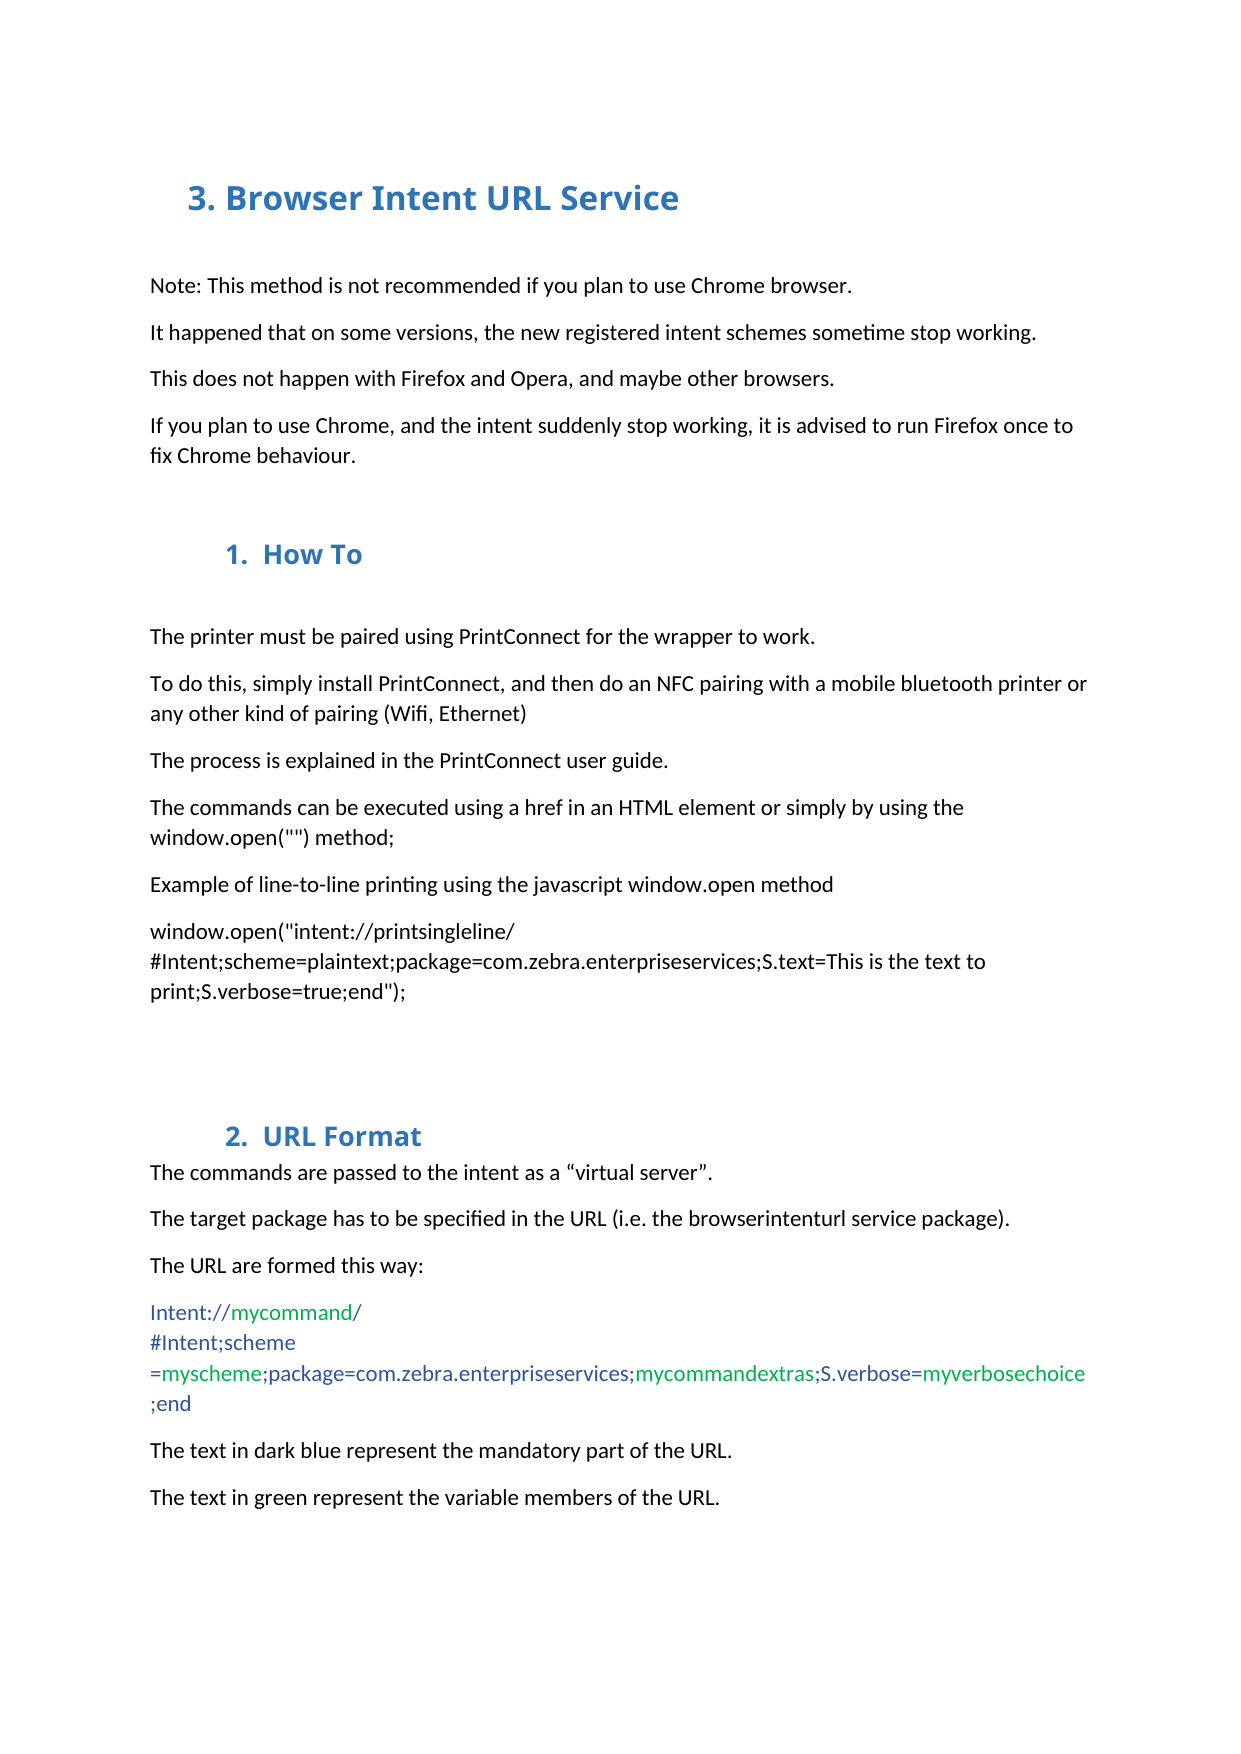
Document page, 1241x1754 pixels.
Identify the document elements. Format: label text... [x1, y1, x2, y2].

text The text in dark blue represent the mandatory part of the URL. [150, 1436, 1090, 1464]
text The commands are passed to the intent as a “virtual server”. [150, 1158, 1090, 1186]
text Note: This method is not recommended if you plan to use Chrome browser. [150, 271, 1090, 299]
text The printer must be paired using PrintConnect for the wrapper to work. [150, 622, 1090, 650]
text To do this, simply install PrintConnect, and then do an NFC pairing with a mobile bluetooth printer or any other kind of pairing (Wifi, Ethernet) [150, 669, 1090, 727]
text This does not happen with Firefox and Opera, and maybe other browsers. [150, 364, 1090, 393]
text The process is explained in the PrintConnect user guide. [150, 746, 1090, 774]
text If you plan to use Chrome, and the intent suddenly stop working, it is advised to run Firefox once to fix Chrome behaviour. [150, 411, 1090, 470]
text window.open("intent://printsingleline/#Intent;scheme=plaintext;package=com.zebra.enterpriseservices;S.text=This is the text to print;S.verbose=true;end"); [150, 917, 1090, 1005]
text Example of line-to-line printing using the javascript window.open method [150, 870, 1090, 898]
text It happened that on some versions, the new registered intent schemes sometime stop working. [150, 318, 1090, 346]
subtitle How To [225, 535, 1090, 572]
text The text in green represent the variable members of the URL. [150, 1483, 1090, 1511]
subtitle URL Format [225, 1118, 1090, 1155]
text The URL are formed this way: [150, 1251, 1090, 1279]
text Intent://mycommand/#Intent;scheme=myscheme;package=com.zebra.enterpriseservices;mycommandextras;S.verbose=myverbosechoice;end [150, 1298, 1090, 1417]
subtitle Browser Intent URL Service [187, 175, 1090, 220]
text The commands can be executed using a href in an HTML element or simply by using the window.open("") method; [150, 793, 1090, 851]
text The target package has to be specified in the URL (i.e. the browserintenturl service package). [150, 1204, 1090, 1233]
